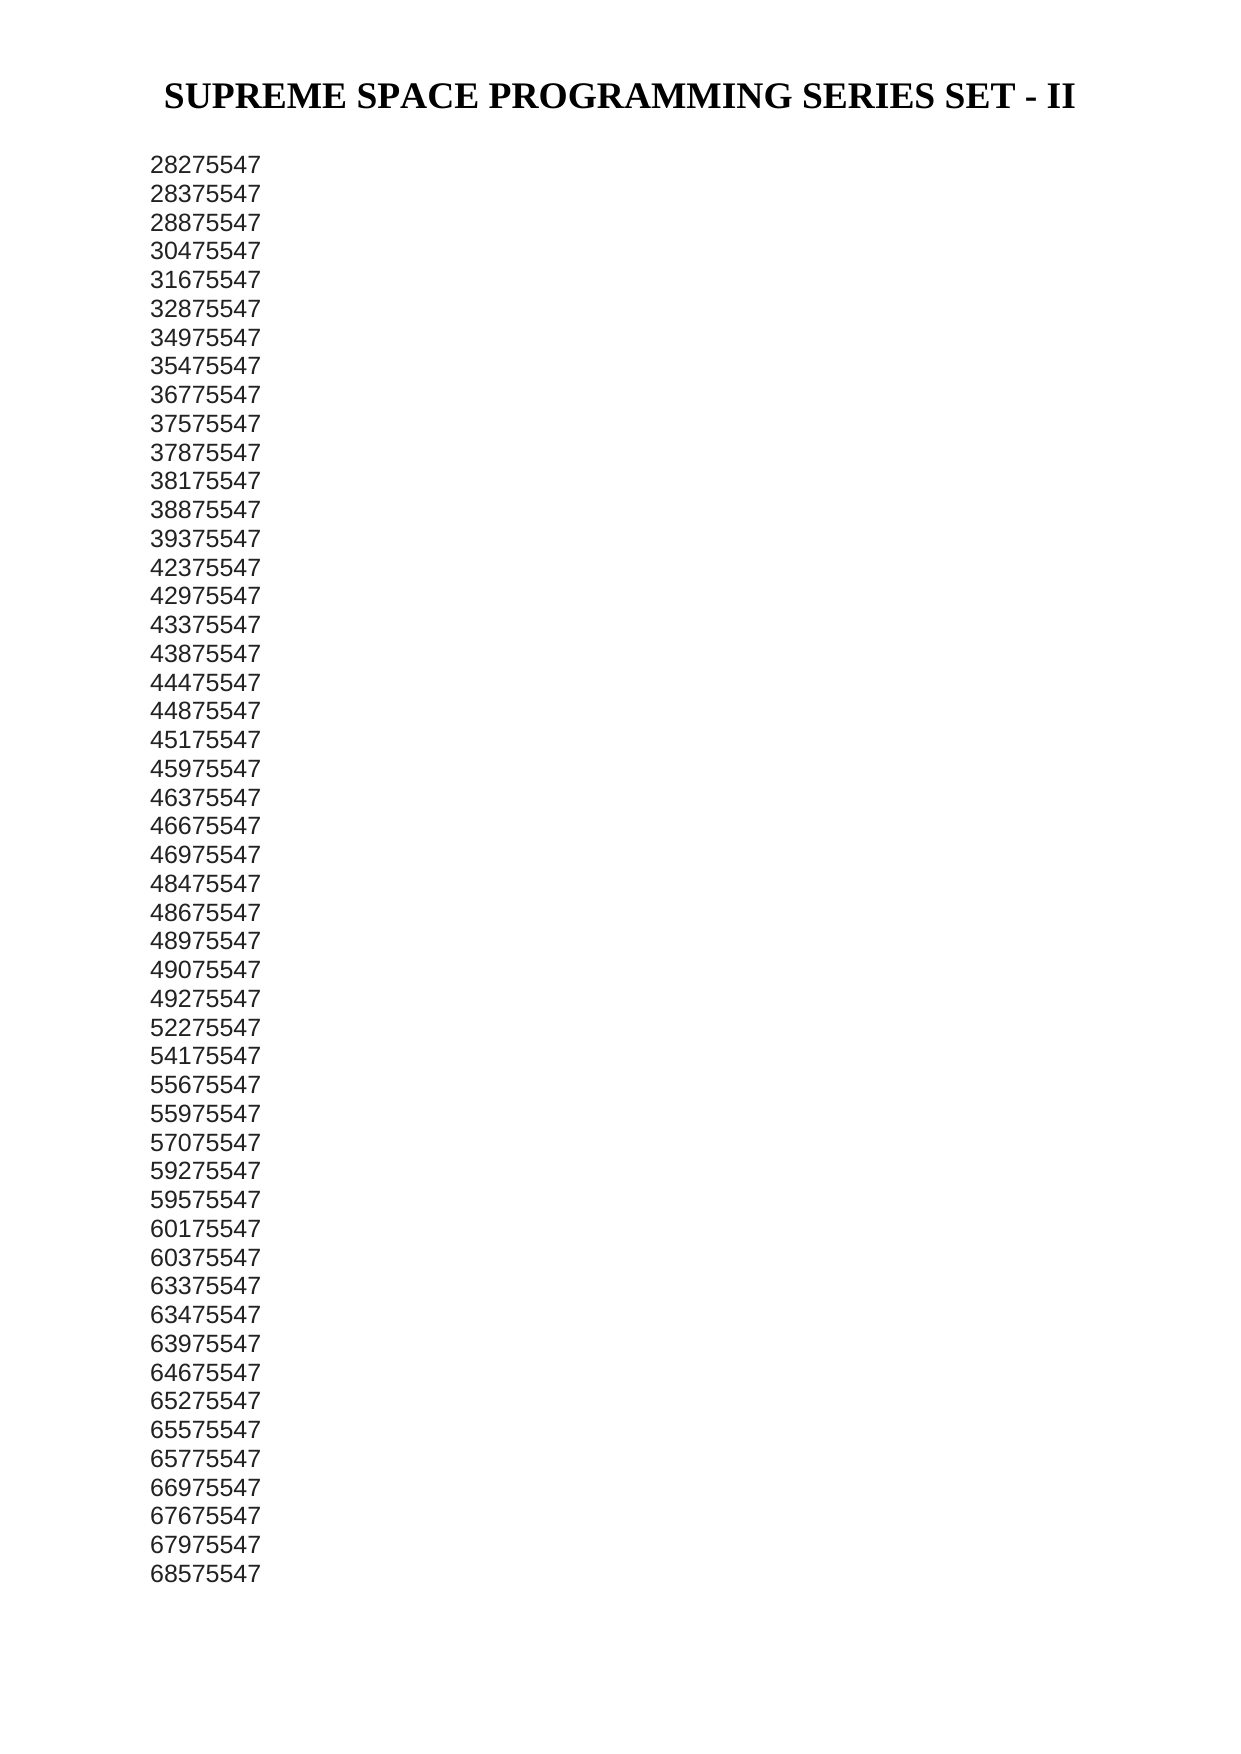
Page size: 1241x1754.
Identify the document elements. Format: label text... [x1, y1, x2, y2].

text 55675547 [150, 1070, 1090, 1099]
text 48675547 [150, 897, 1090, 926]
text 30475547 [150, 236, 1090, 265]
text 42375547 [150, 552, 1090, 581]
text 65575547 [150, 1415, 1090, 1444]
text 46675547 [150, 811, 1090, 840]
text 35475547 [150, 351, 1090, 380]
text 60175547 [150, 1214, 1090, 1242]
text 42975547 [150, 581, 1090, 610]
text 38875547 [150, 495, 1090, 524]
text 37875547 [150, 437, 1090, 466]
text 31675547 [150, 265, 1090, 294]
text 67675547 [150, 1501, 1090, 1530]
text 66975547 [150, 1472, 1090, 1501]
text 65775547 [150, 1444, 1090, 1472]
text 28375547 [150, 179, 1090, 207]
text 43875547 [150, 639, 1090, 667]
text 36775547 [150, 380, 1090, 409]
text 44475547 [150, 667, 1090, 696]
text 46975547 [150, 840, 1090, 869]
text 37575547 [150, 409, 1090, 437]
text 59275547 [150, 1156, 1090, 1185]
text 63475547 [150, 1300, 1090, 1329]
text 52275547 [150, 1012, 1090, 1041]
text 68575547 [150, 1559, 1090, 1587]
text 43375547 [150, 610, 1090, 639]
text 65275547 [150, 1386, 1090, 1415]
text 54175547 [150, 1041, 1090, 1070]
text 49275547 [150, 984, 1090, 1012]
text 59575547 [150, 1185, 1090, 1214]
text 44875547 [150, 696, 1090, 725]
text 32875547 [150, 294, 1090, 322]
text 39375547 [150, 524, 1090, 552]
text 64675547 [150, 1357, 1090, 1386]
text 34975547 [150, 322, 1090, 351]
text 49075547 [150, 955, 1090, 984]
text 28275547 [150, 150, 1090, 179]
text 55975547 [150, 1099, 1090, 1127]
text 63975547 [150, 1329, 1090, 1357]
text 45175547 [150, 725, 1090, 754]
text 46375547 [150, 782, 1090, 811]
text 38175547 [150, 466, 1090, 495]
text 63375547 [150, 1271, 1090, 1300]
text 28875547 [150, 207, 1090, 236]
text 57075547 [150, 1127, 1090, 1156]
text 48975547 [150, 926, 1090, 955]
text 60375547 [150, 1242, 1090, 1271]
text 67975547 [150, 1530, 1090, 1559]
text 45975547 [150, 754, 1090, 782]
text 48475547 [150, 869, 1090, 897]
